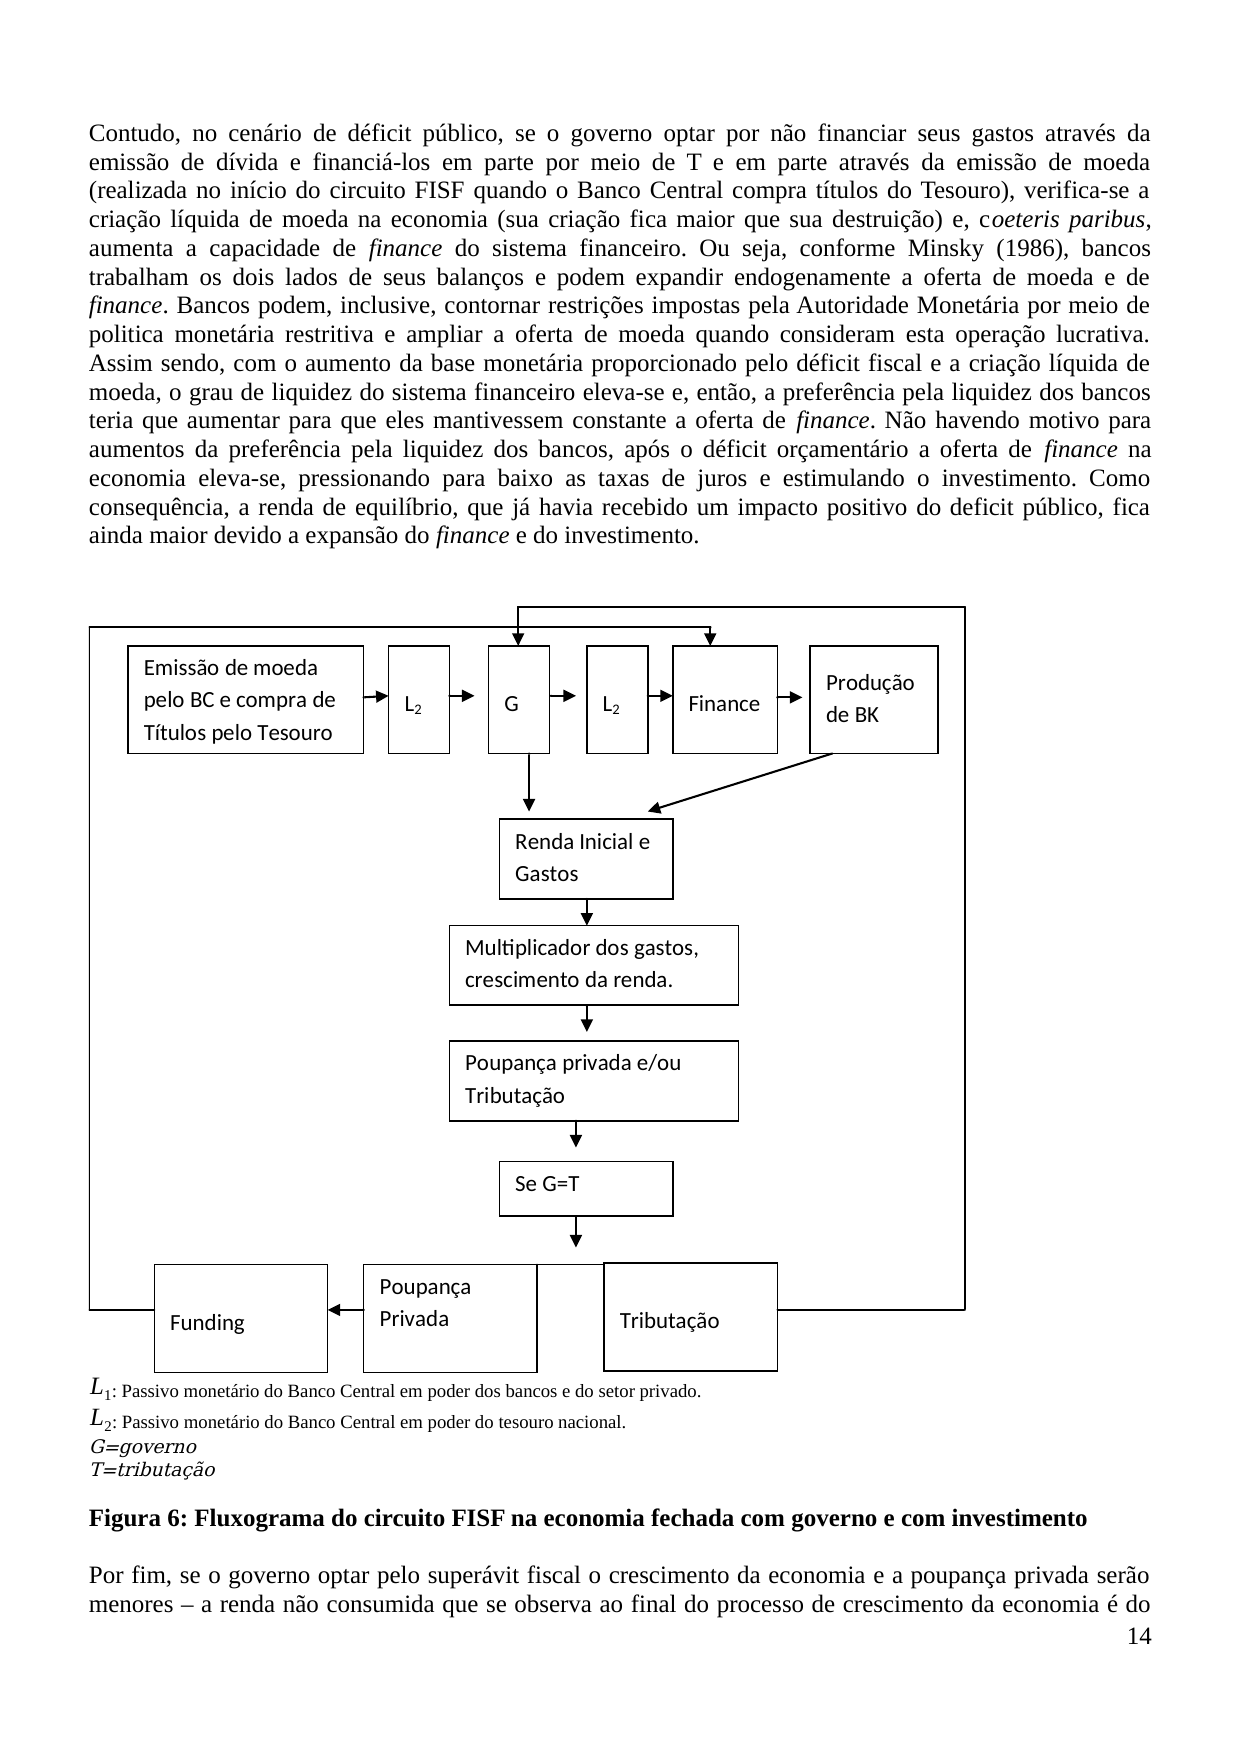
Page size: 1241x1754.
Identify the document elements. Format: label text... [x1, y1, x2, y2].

text : Passivo monetário do Banco Central em poder do tesouro nacional. [89, 1404, 1152, 1435]
text : Passivo monetário do Banco Central em poder dos bancos e do setor privado. [89, 1372, 1152, 1404]
text T=tributação [89, 1458, 1152, 1480]
text Contudo, no cenário de déficit público, se o governo optar por não financiar seus gastos através da emissão de dívida e financiá-los em parte por meio de T e em parte através da emissão de moeda (realizada no início do circuito FISF quando o Banco Central compra títulos do Tesouro), verifica-se a criação líquida de moeda na economia (sua criação fica maior que sua destruição) e, coeteris paribus, aumenta a capacidade de finance do sistema financeiro. Ou seja, conforme Minsky (1986), bancos trabalham os dois lados de seus balanços e podem expandir endogenamente a oferta de moeda e de finance. Bancos podem, inclusive, contornar restrições impostas pela Autoridade Monetária por meio de politica monetária restritiva e ampliar a oferta de moeda quando consideram esta operação lucrativa. Assim sendo, com o aumento da base monetária proporcionado pelo déficit fiscal e a criação líquida de moeda, o grau de liquidez do sistema financeiro eleva-se e, então, a preferência pela liquidez dos bancos teria que aumentar para que eles mantivessem constante a oferta de finance. Não havendo motivo para aumentos da preferência pela liquidez dos bancos, após o déficit orçamentário a oferta de finance na economia eleva-se, pressionando para baixo as taxas de juros e estimulando o investimento. Como consequência, a renda de equilíbrio, que já havia recebido um impacto positivo do deficit público, fica ainda maior devido a expansão do finance e do investimento. [89, 118, 1152, 549]
text Figura 6: Fluxograma do circuito FISF na economia fechada com governo e com investimento [89, 1503, 1152, 1531]
text G=governo [89, 1435, 1152, 1458]
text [89, 1560, 1152, 1618]
